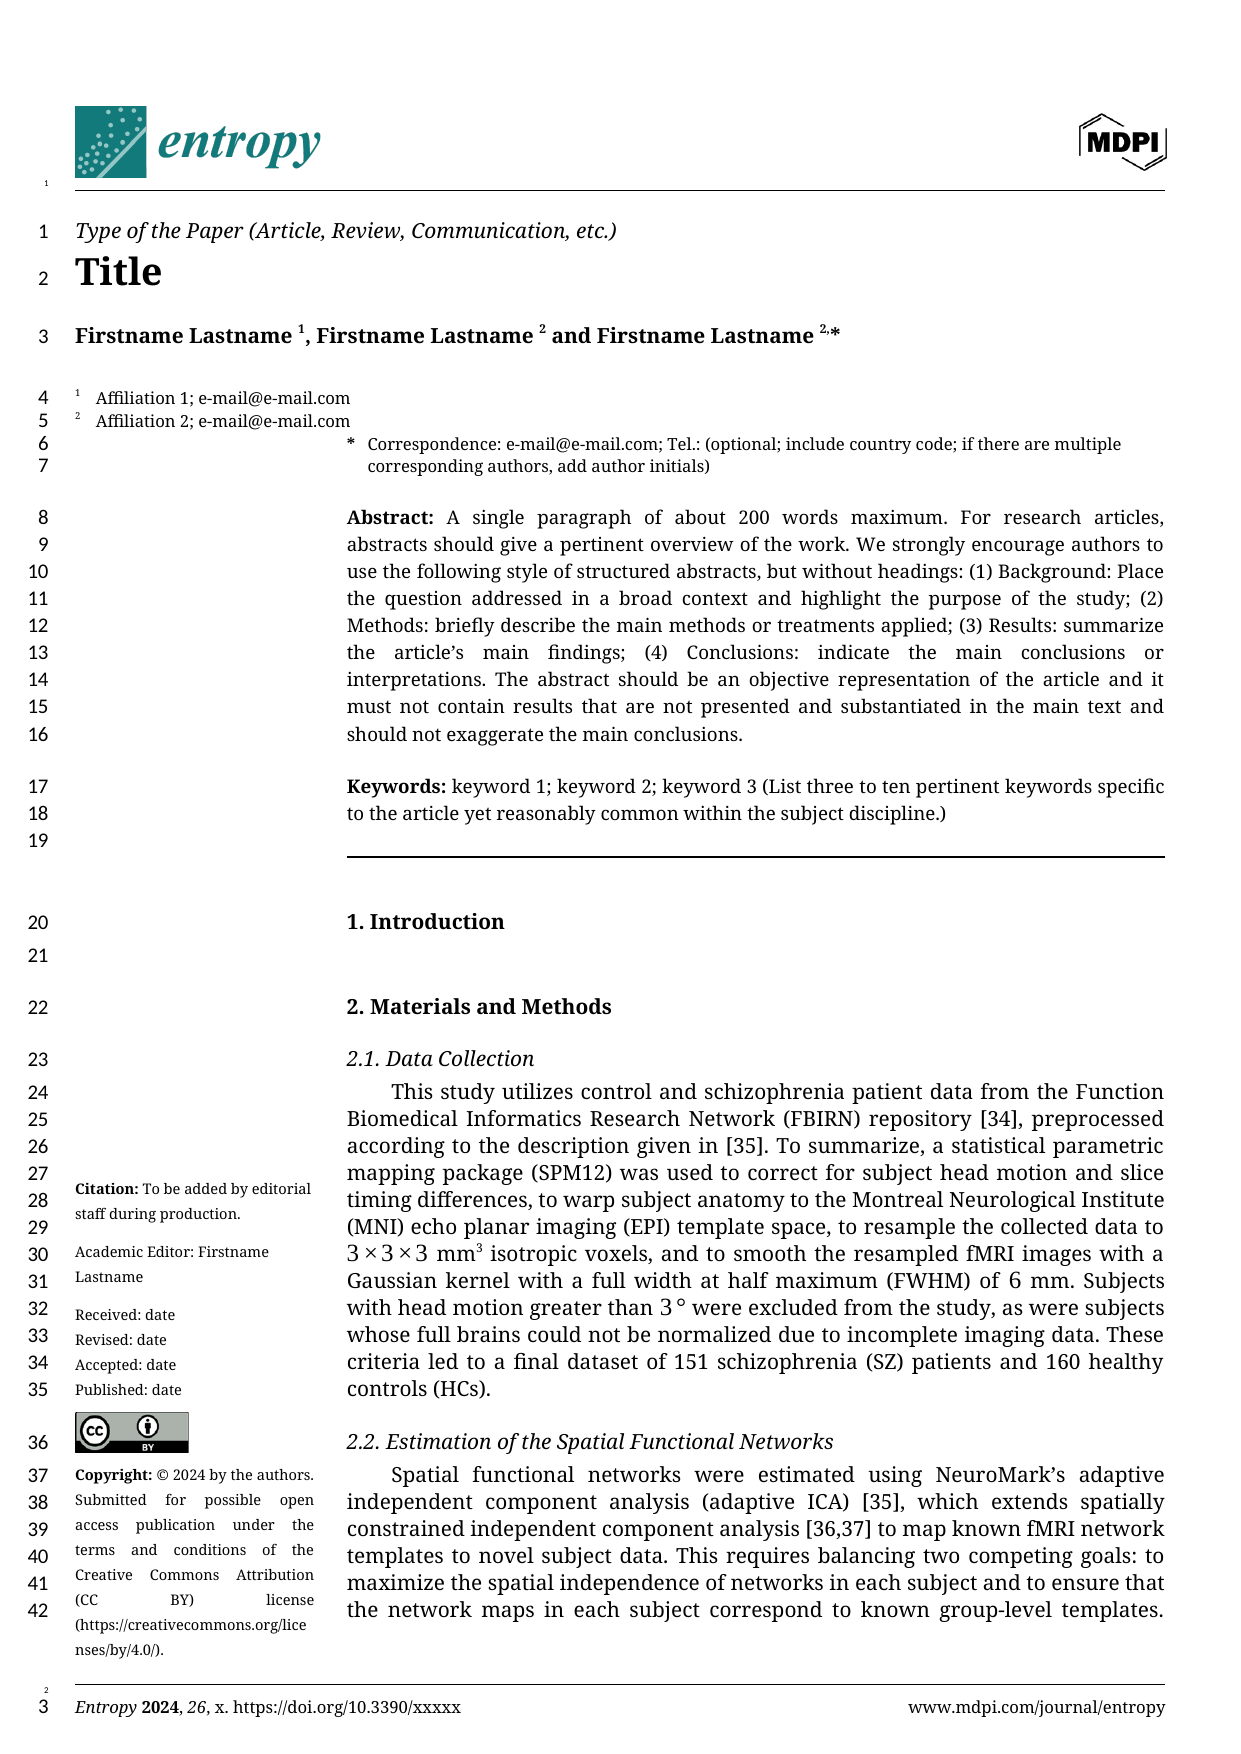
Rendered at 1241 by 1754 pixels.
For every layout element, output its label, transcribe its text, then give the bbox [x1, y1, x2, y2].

text 1 Affiliation 1; e-mail@e-mail.com [75, 387, 1165, 409]
subtitle 2.1. Data Collection [347, 1045, 1165, 1072]
subtitle 2.2. Estimation of the Spatial Functional Networks [347, 1428, 1165, 1455]
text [347, 1461, 1165, 1623]
picture [75, 106, 321, 178]
picture [1078, 112, 1168, 172]
title Title [75, 245, 1165, 296]
text Firstname Lastname 1, Firstname Lastname 2 and Firstname Lastname 2,* [75, 321, 1165, 349]
text Keywords: keyword 1; keyword 2; keyword 3 (List three to ten pertinent keywords specific to the article yet reasonably common within the subject discipline.) [347, 771, 1165, 826]
text Abstract: A single paragraph of about 200 words maximum. For research articles, abstracts should give a pertinent overview of the work. We strongly encourage authors to use the following style of structured abstracts, but without headings: (1) Background: Place the question addressed in a broad context and highlight the purpose of the study; (2) Methods: briefly describe the main methods or treatments applied; (3) Results: summarize the article’s main findings; (4) Conclusions: indicate the main conclusions or interpretations. The abstract should be an objective representation of the article and it must not contain results that are not presented and substantiated in the main text and should not exaggerate the main conclusions. [347, 503, 1165, 746]
table_header Citation: To be added by editorial staff during production. Academic Editor: Firstname Lastname Received: date Revised: date Accepted: date Published: date Copyright: © 2024 by the authors. Submitted for possible open access publication under the terms and conditions of the Creative Commons Attribution (CC BY) license (https://creativecommons.org/licenses/by/4.0/). [75, 1175, 326, 1659]
text 2 Affiliation 2; e-mail@e-mail.com [75, 409, 1165, 432]
text Type of the Paper (Article, Review, Communication, etc.) [75, 216, 1165, 245]
text This study utilizes control and schizophrenia patient data from the Function Biomedical Informatics Research Network (FBIRN) repository [34], preprocessed according to the description given in [35]. To summarize, a statistical parametric mapping package (SPM12) was used to correct for subject head motion and slice timing differences, to warp subject anatomy to the Montreal Neurological Institute (MNI) echo planar imaging (EPI) template space, to resample the collected data to mm3 isotropic voxels, and to smooth the resampled fMRI images with a Gaussian kernel with a full width at half maximum (FWHM) of mm. Subjects with head motion greater than were excluded from the study, as were subjects whose full brains could not be normalized due to incomplete imaging data. These criteria led to a final dataset of 151 schizophrenia (SZ) patients and 160 healthy controls (HCs). [347, 1078, 1165, 1403]
text * Correspondence: e-mail@e-mail.com; Tel.: (optional; include country code; if there are multiple corresponding authors, add author initials) [347, 432, 1165, 478]
picture [75, 1412, 189, 1453]
subtitle 2. Materials and Methods [347, 993, 1165, 1020]
subtitle 1. Introduction [347, 908, 1165, 934]
